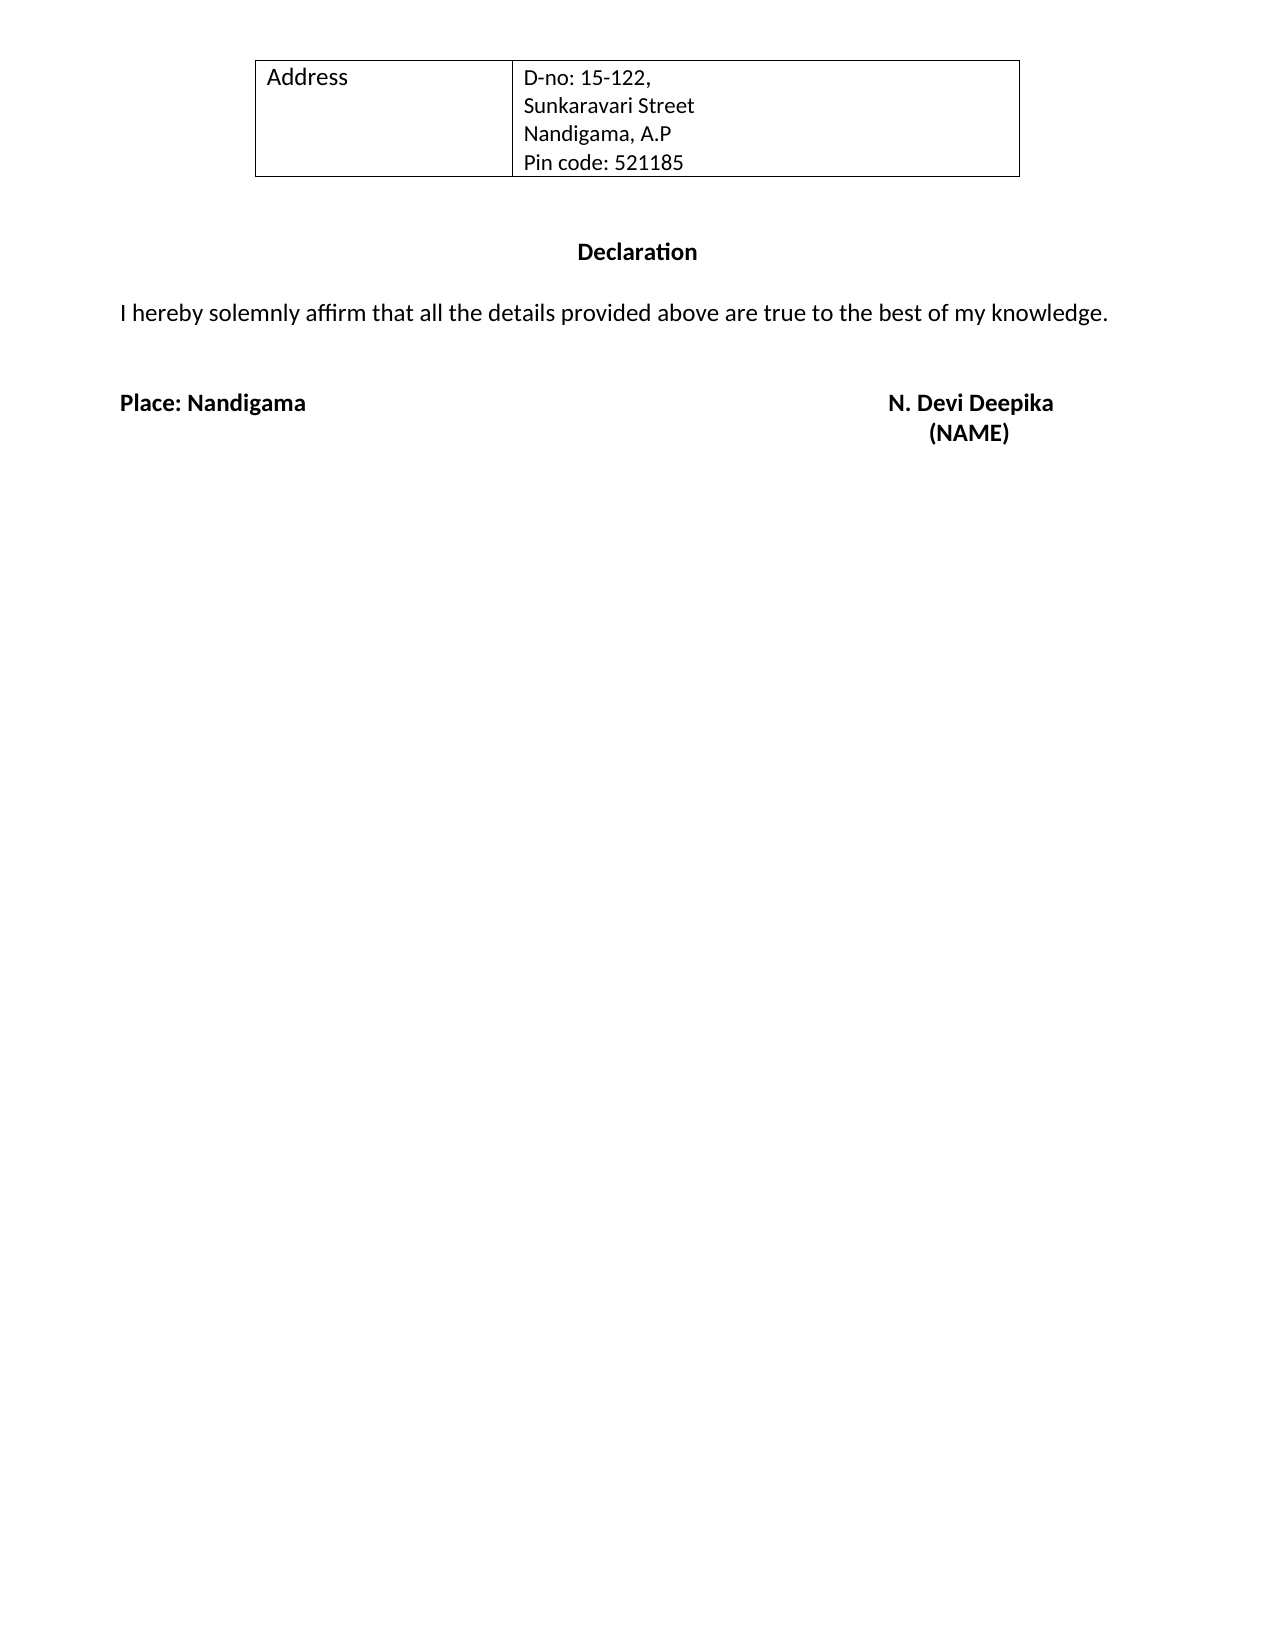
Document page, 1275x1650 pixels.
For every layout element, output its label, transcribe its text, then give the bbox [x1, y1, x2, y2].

text (NAME) [120, 417, 1155, 478]
text I hereby solemnly affirm that all the details provided above are true to the best of my knowledge. [120, 297, 1155, 327]
text Place: Nandigama N. Devi Deepika [120, 387, 1155, 417]
text Declaration [120, 236, 1155, 266]
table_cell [513, 61, 1019, 176]
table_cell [256, 61, 512, 176]
